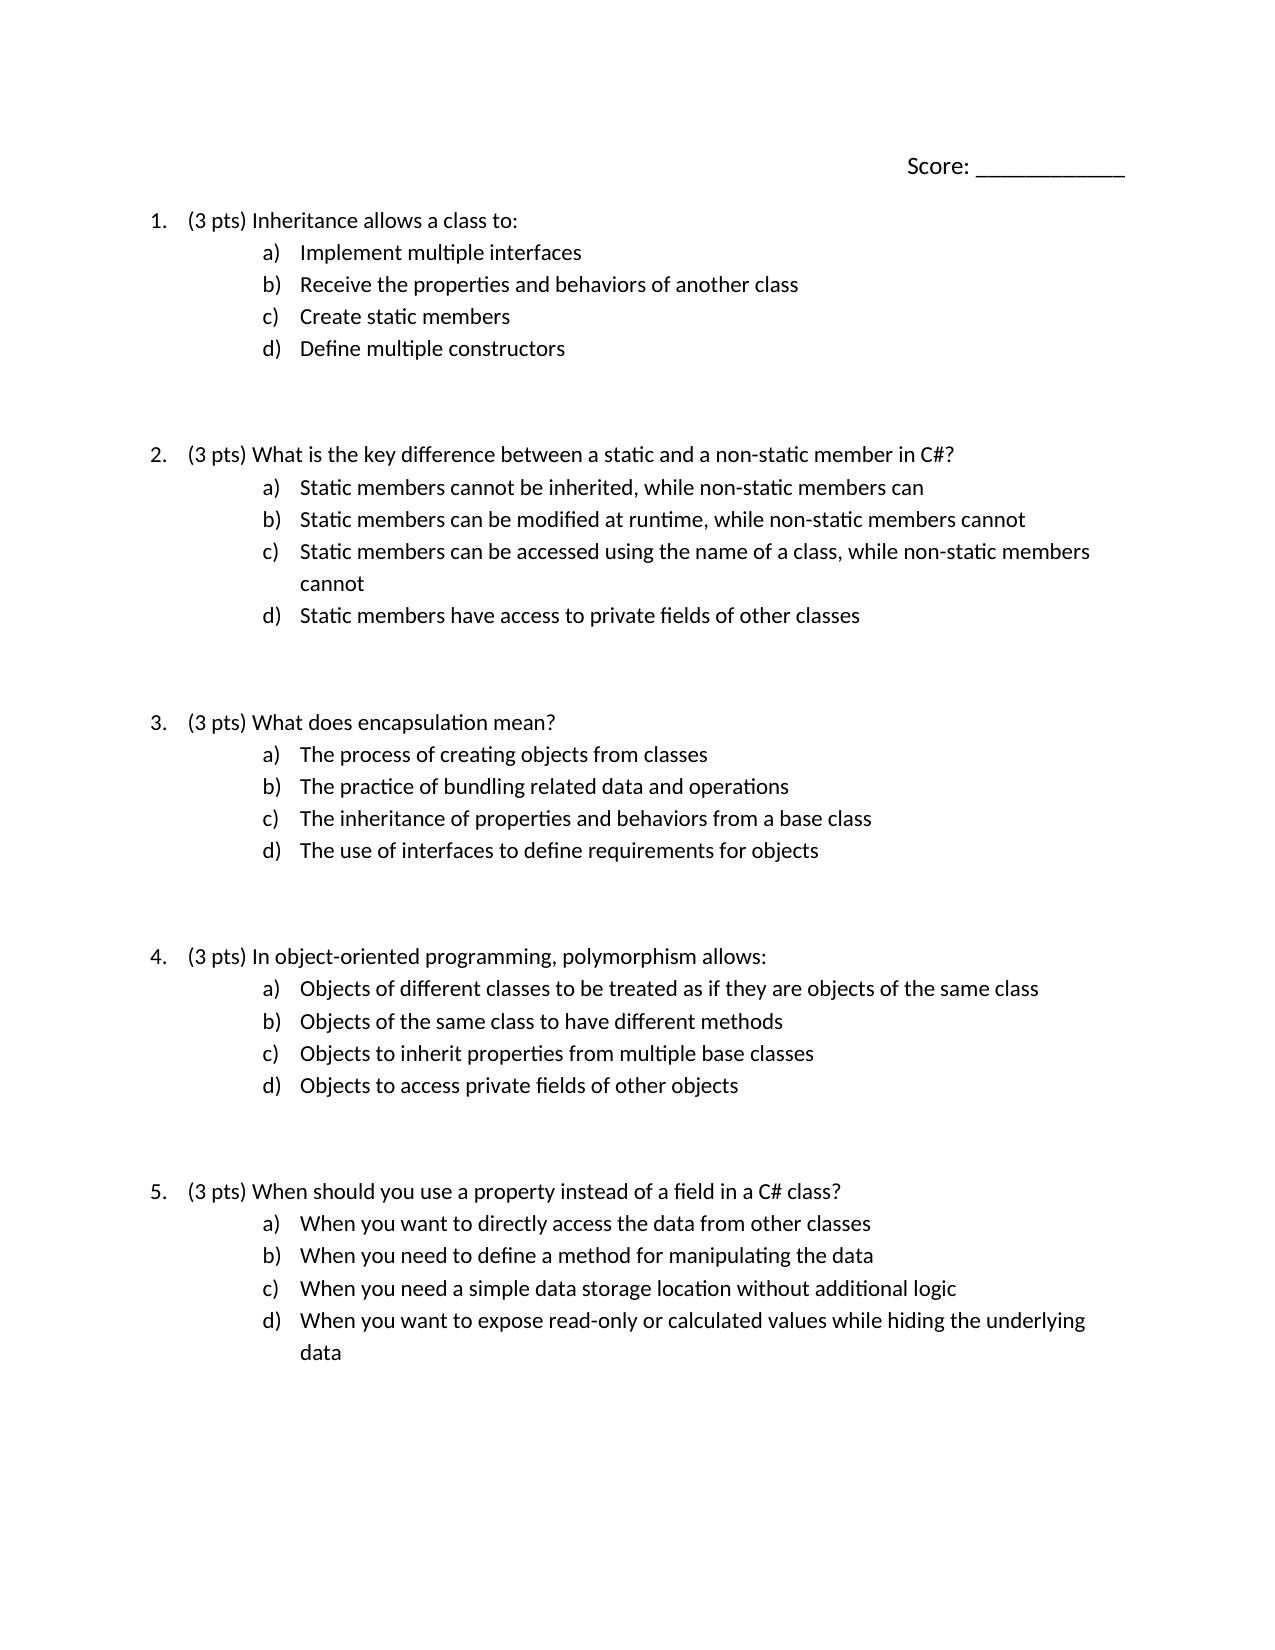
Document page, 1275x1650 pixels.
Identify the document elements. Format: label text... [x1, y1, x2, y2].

list The practice of bundling related data and operations [262, 772, 1125, 800]
list (3 pts) In object-oriented programming, polymorphism allows: [150, 942, 1125, 970]
list Receive the properties and behaviors of another class [262, 270, 1125, 298]
list Static members cannot be inherited, while non-static members can [262, 473, 1125, 501]
list Static members can be accessed using the name of a class, while non-static members cannot [262, 537, 1125, 597]
list Objects of the same class to have different methods [262, 1007, 1125, 1035]
list When you need to define a method for manipulating the data [262, 1242, 1125, 1269]
list The process of creating objects from classes [262, 740, 1125, 768]
list When you want to expose read-only or calculated values while hiding the underlying data [262, 1306, 1125, 1366]
list (3 pts) Inheritance allows a class to: [150, 206, 1125, 234]
list Define multiple constructors [262, 334, 1125, 363]
list Implement multiple interfaces [262, 238, 1125, 266]
list The use of interfaces to define requirements for objects [262, 836, 1125, 864]
list Static members can be modified at runtime, while non-static members cannot [262, 505, 1125, 533]
list Create static members [262, 302, 1125, 330]
list Static members have access to private fields of other classes [262, 602, 1125, 629]
list Objects to inherit properties from multiple base classes [262, 1039, 1125, 1067]
list When you need a simple data storage location without additional logic [262, 1274, 1125, 1302]
list When you want to directly access the data from other classes [262, 1209, 1125, 1237]
list (3 pts) When should you use a property instead of a field in a C# class? [150, 1177, 1125, 1205]
list (3 pts) What is the key difference between a static and a non-static member in C#? [150, 441, 1125, 469]
list The inheritance of properties and behaviors from a base class [262, 804, 1125, 832]
list Objects of different classes to be treated as if they are objects of the same class [262, 974, 1125, 1003]
list (3 pts) What does encapsulation mean? [150, 708, 1125, 736]
text Score: ____________ [150, 150, 1125, 181]
list Objects to access private fields of other objects [262, 1071, 1125, 1099]
